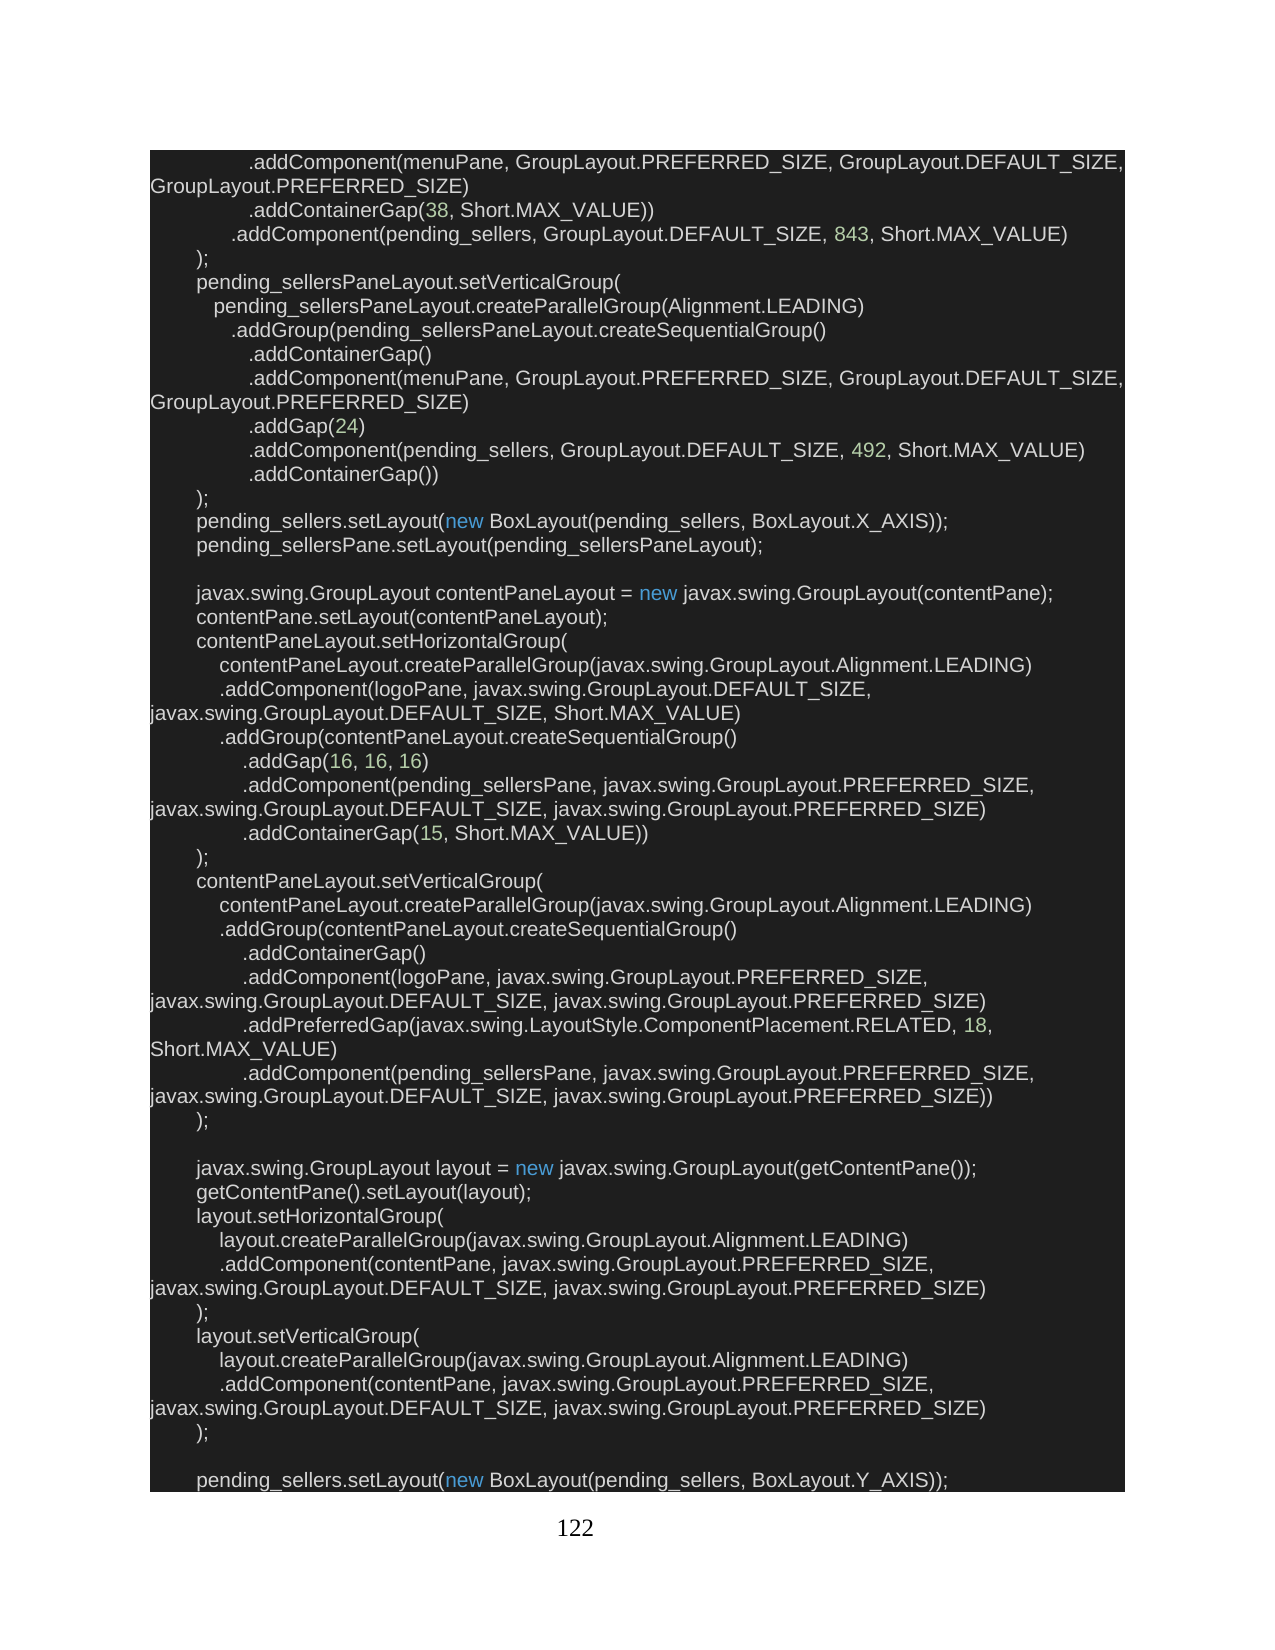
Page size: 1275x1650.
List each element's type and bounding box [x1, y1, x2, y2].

text [150, 150, 1125, 1492]
